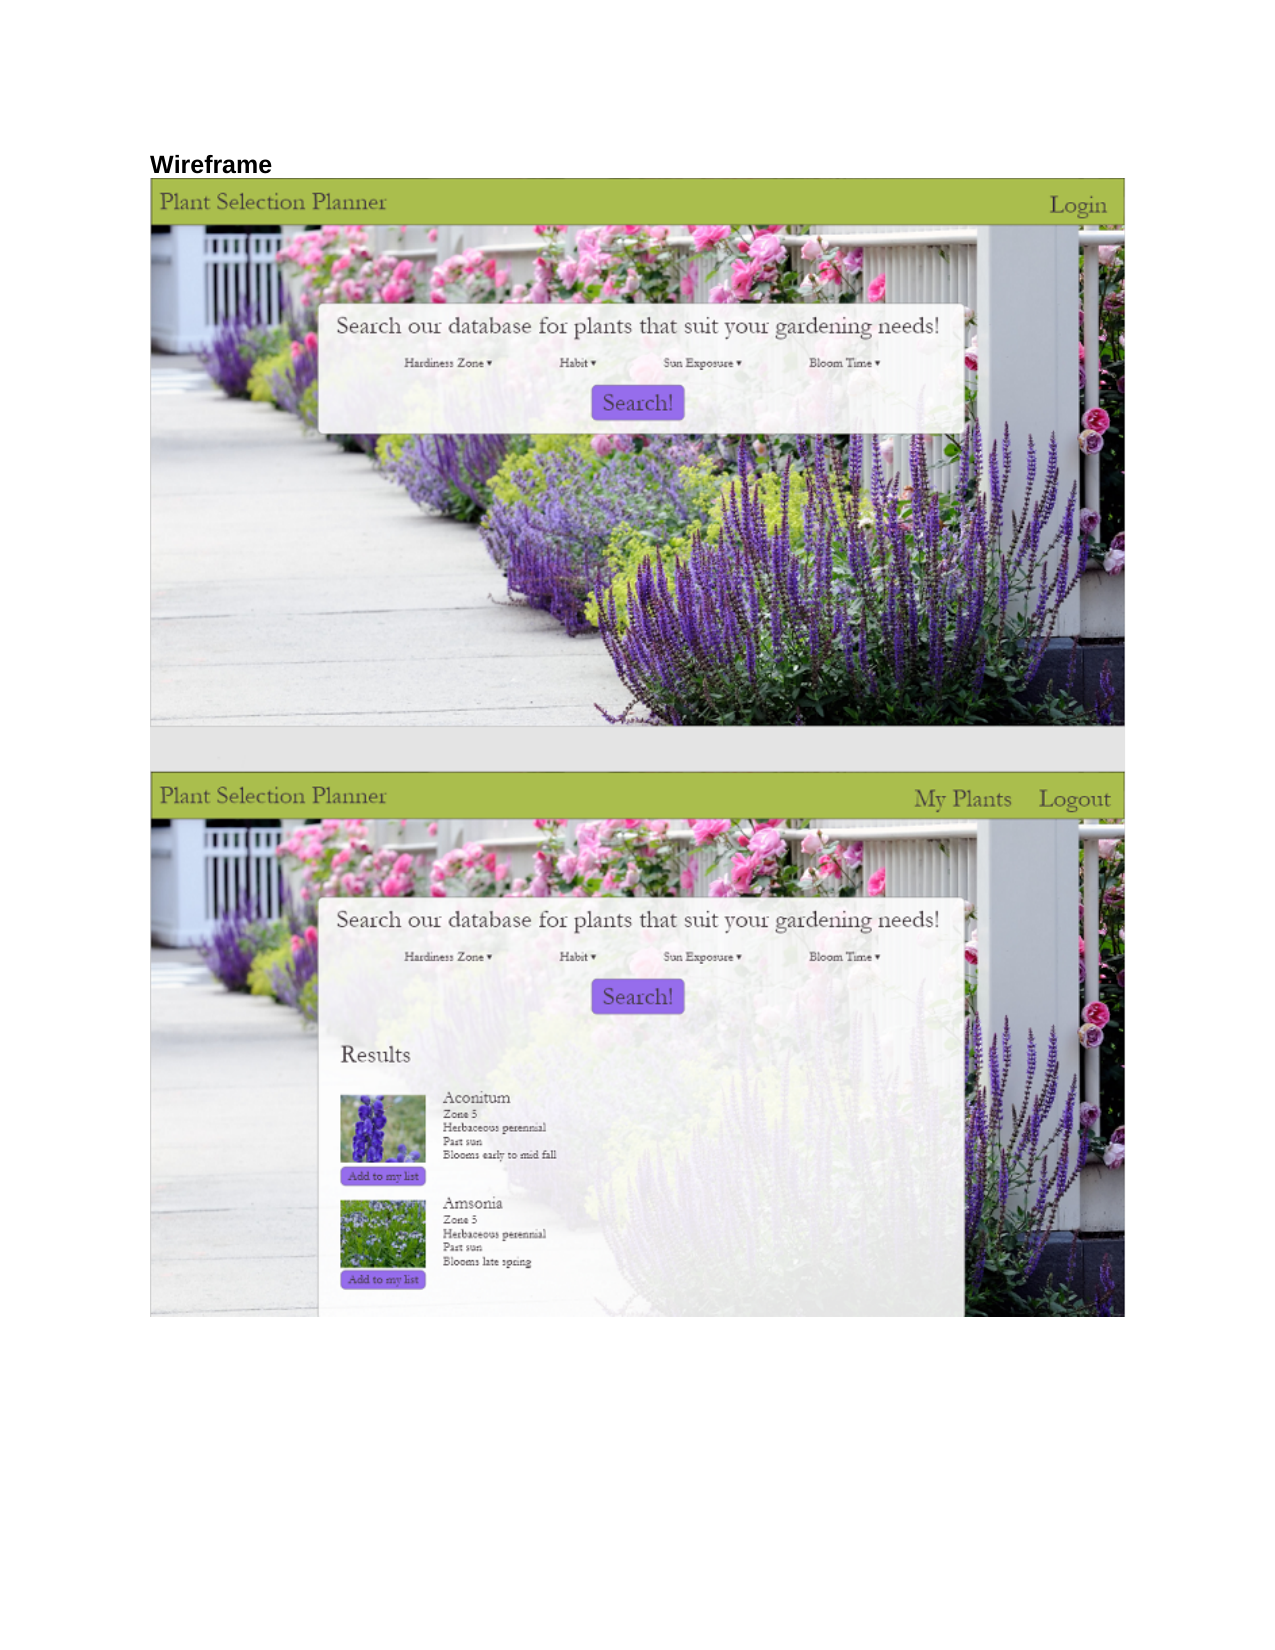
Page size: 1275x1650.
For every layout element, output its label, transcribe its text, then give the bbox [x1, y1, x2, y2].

text Wireframe [150, 150, 1125, 178]
picture [150, 178, 1125, 1317]
